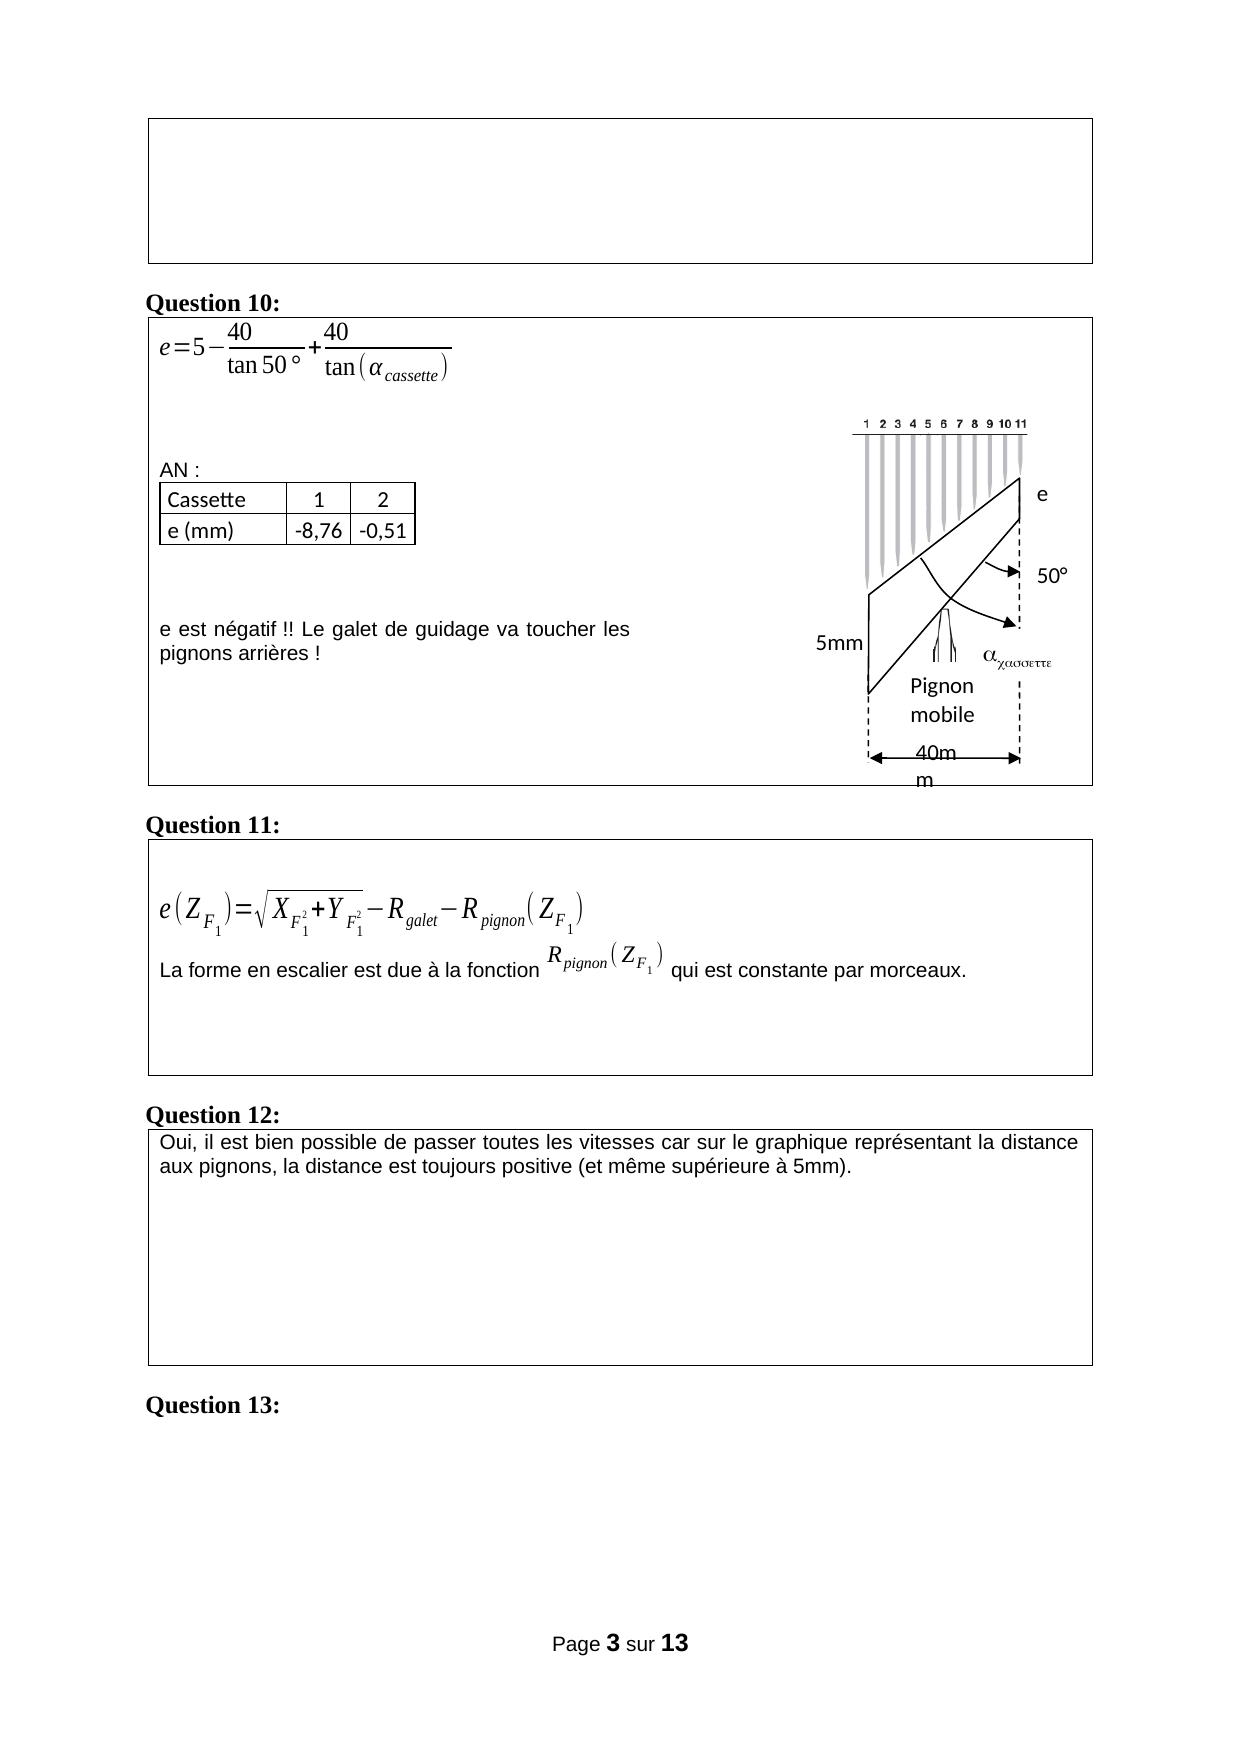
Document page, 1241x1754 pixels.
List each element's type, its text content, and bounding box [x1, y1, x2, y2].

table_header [149, 119, 1092, 263]
picture [852, 412, 1028, 591]
table_header La forme en escalier est due à la fonction qui est constante par morceaux. [149, 840, 1092, 1075]
table_header Oui, il est bien possible de passer toutes les vitesses car sur le graphique représentant la distance aux pignons, la distance est toujours positive (et même supérieure à 5mm). [149, 1130, 1092, 1365]
table_header AN : e est négatif !! Le galet de guidage va toucher les pignons arrières ! [149, 318, 1092, 785]
